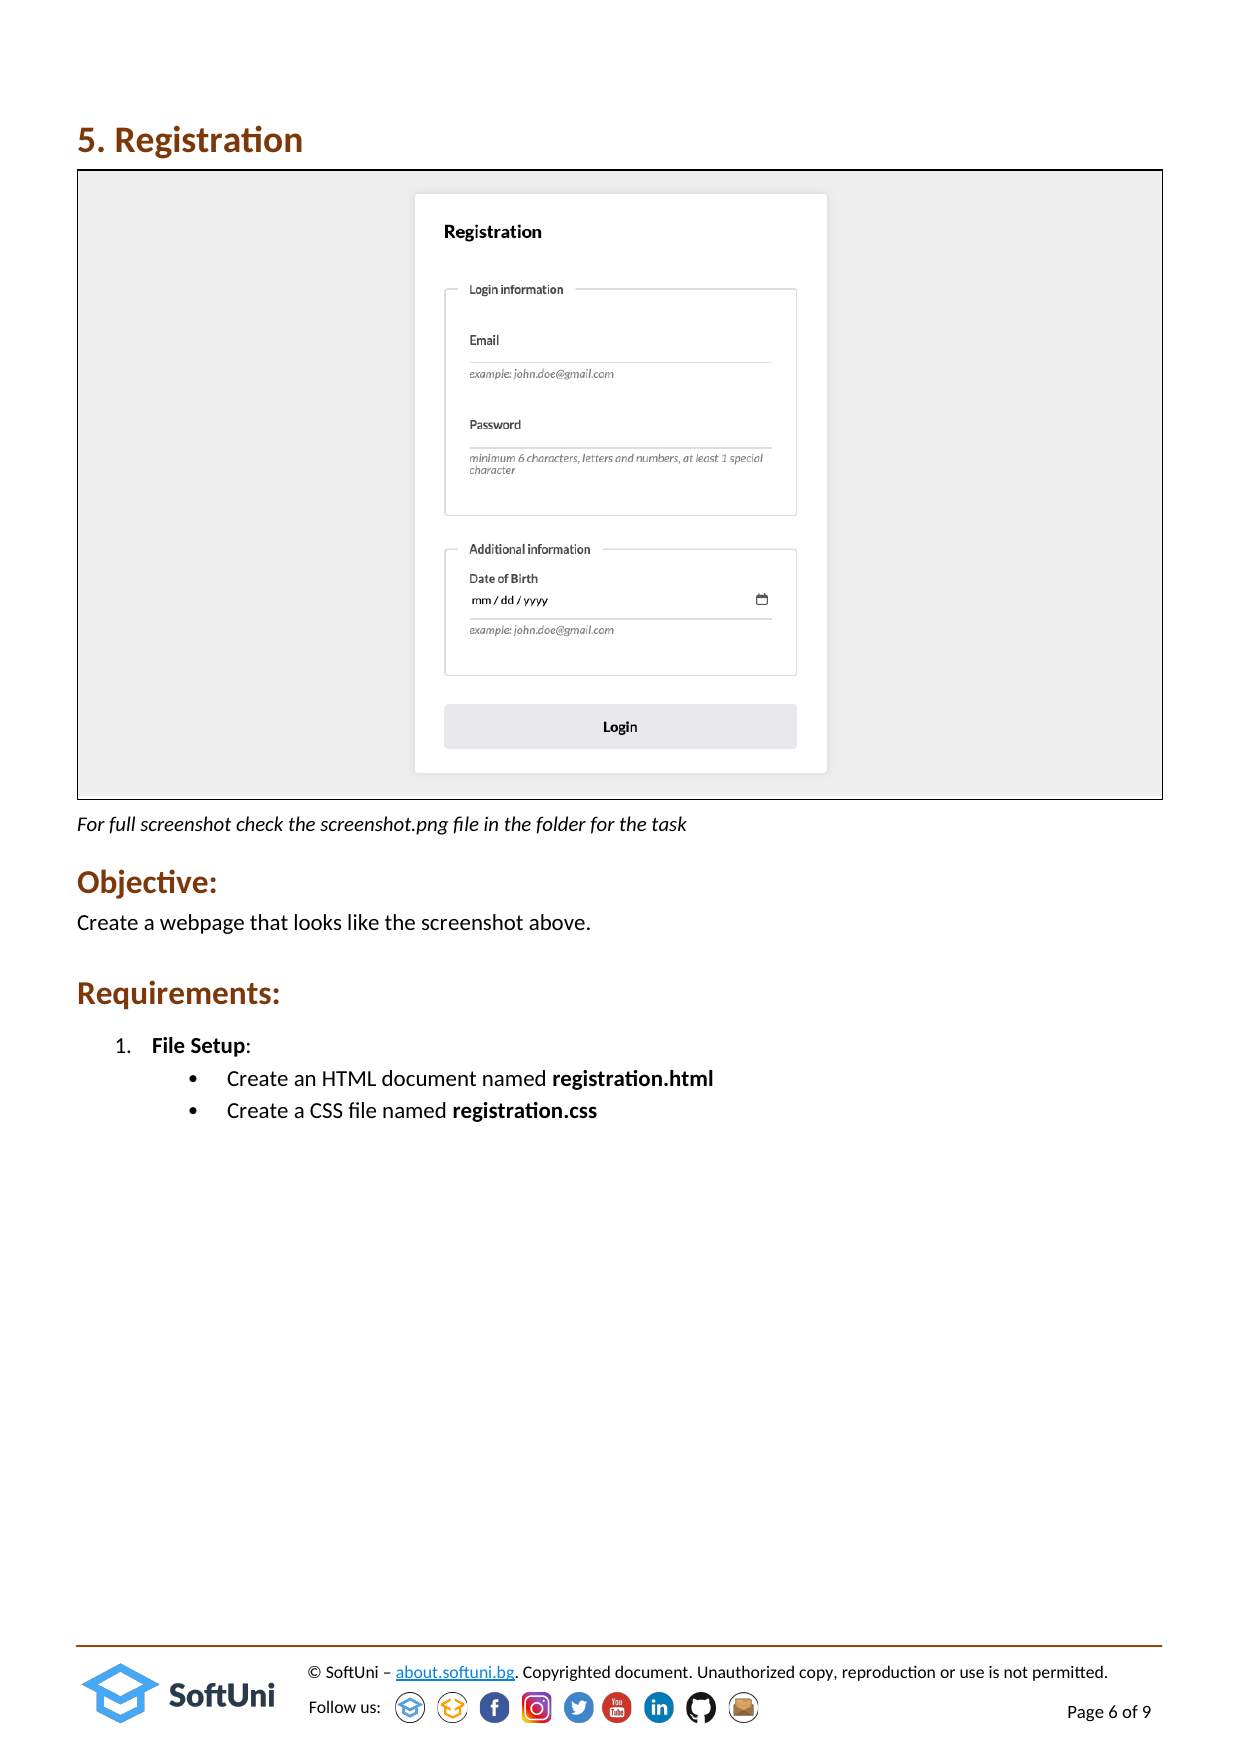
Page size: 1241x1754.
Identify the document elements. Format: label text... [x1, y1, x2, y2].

text Requirements: [77, 972, 1163, 1013]
picture [644, 1714, 653, 1723]
picture [75, 1658, 281, 1729]
text Create a webpage that looks like the screenshot above. [77, 908, 1163, 936]
picture [686, 1692, 716, 1723]
picture [395, 1692, 425, 1723]
picture [437, 1692, 468, 1723]
picture [564, 1692, 594, 1723]
picture [728, 1692, 759, 1723]
picture [644, 1692, 653, 1701]
list Create an HTML document named registration.html [189, 1064, 1163, 1092]
subtitle Registration [77, 116, 1163, 162]
picture [658, 1705, 667, 1714]
picture [479, 1692, 510, 1723]
picture [522, 1692, 552, 1723]
list File Setup: [114, 1032, 1163, 1060]
picture [665, 1692, 674, 1701]
picture [665, 1714, 674, 1723]
text Objective: [77, 861, 1163, 902]
picture [78, 171, 1162, 796]
list Create a CSS file named registration.css [189, 1096, 1163, 1156]
text For full screenshot check the screenshot.png file in the folder for the task [77, 811, 1163, 837]
picture [602, 1692, 632, 1723]
